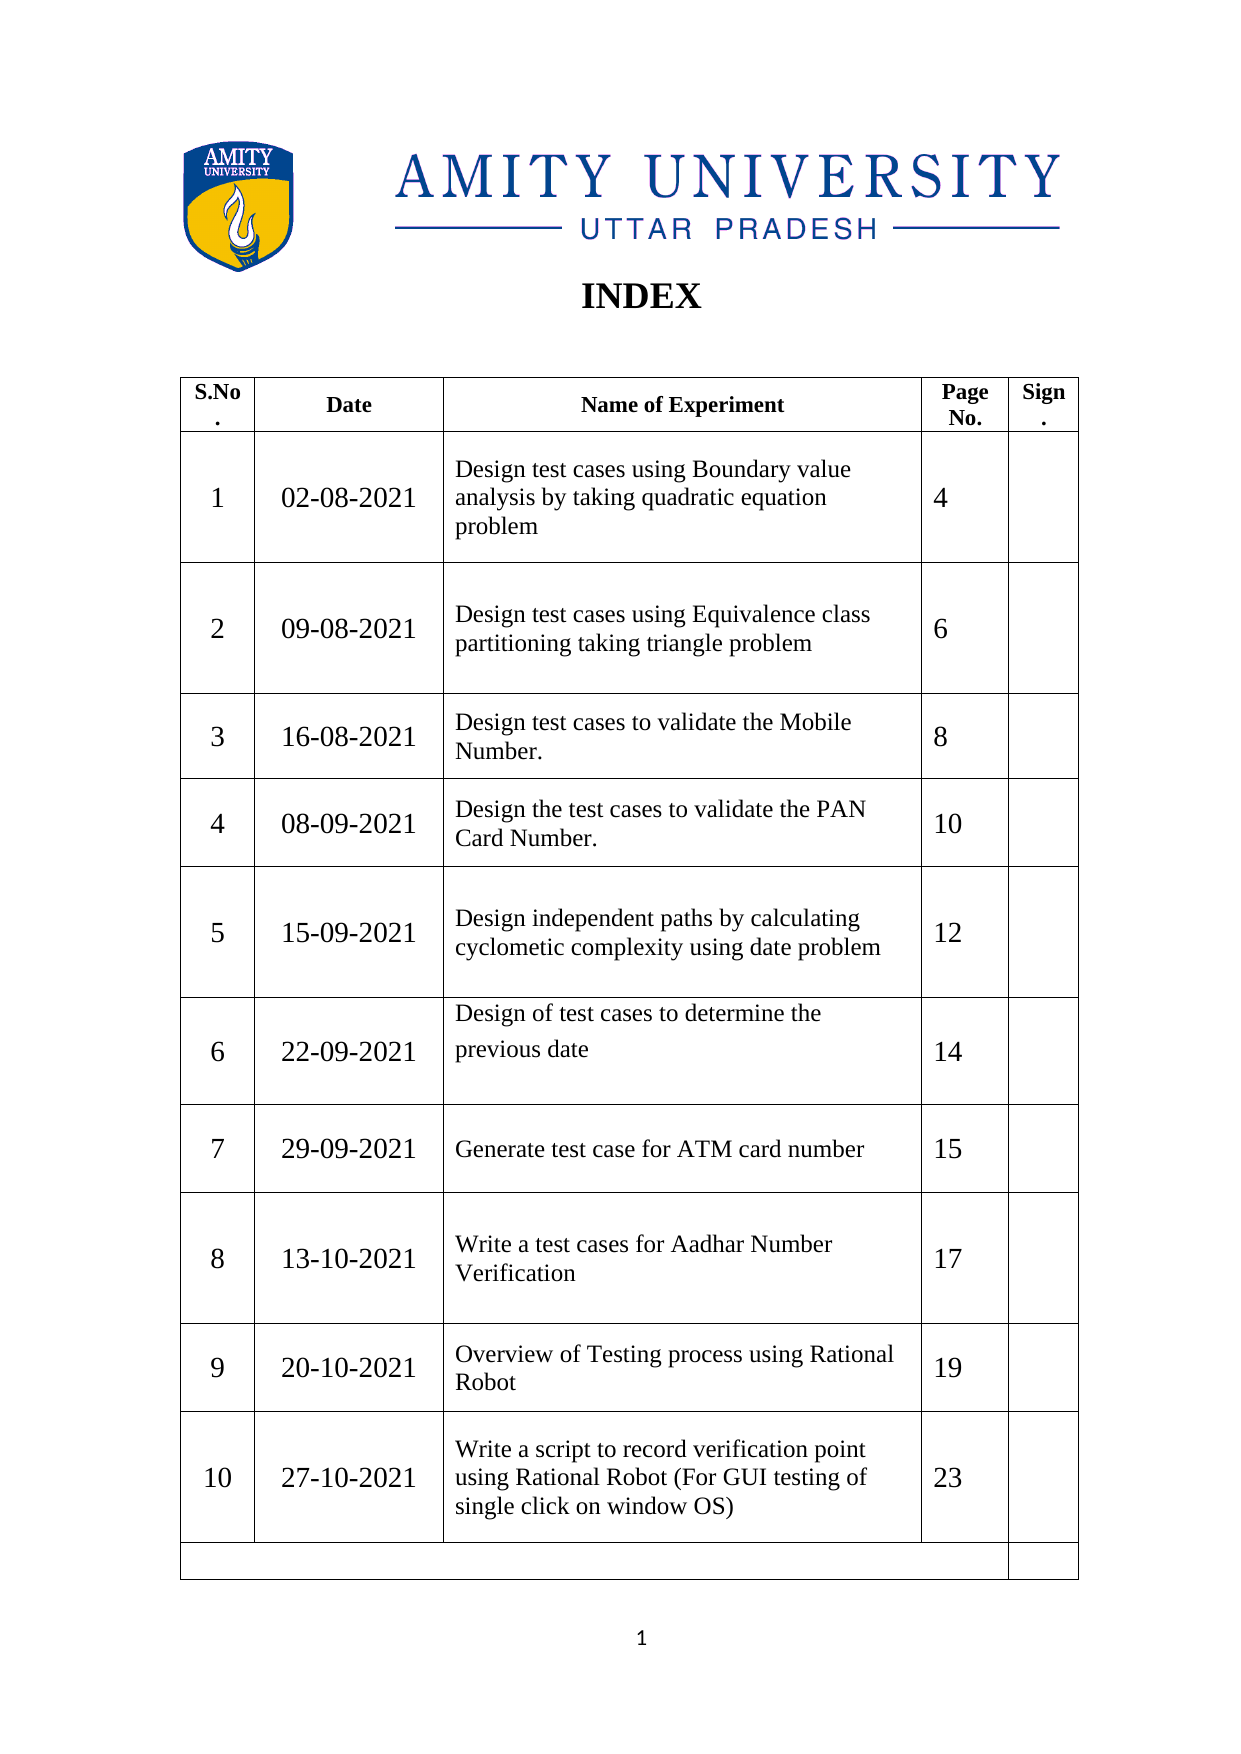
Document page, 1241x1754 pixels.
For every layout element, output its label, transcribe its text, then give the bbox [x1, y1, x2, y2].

table_cell [1009, 694, 1078, 778]
table_cell Design test cases using Boundary value analysis by taking quadratic equation problem [444, 432, 921, 562]
table_cell [1009, 867, 1078, 997]
table_cell 02-08-2021 [255, 432, 443, 562]
table_cell 5 [181, 867, 254, 997]
table_cell [1009, 1543, 1078, 1579]
table_cell 08-09-2021 [255, 779, 443, 866]
table_cell [1009, 779, 1078, 866]
table_cell Generate test case for ATM card number [444, 1105, 921, 1192]
table_cell 17 [922, 1193, 1008, 1323]
table_cell 15-09-2021 [255, 867, 443, 997]
table_cell 8 [181, 1193, 254, 1323]
table_cell 10 [922, 779, 1008, 866]
table_cell 6 [181, 998, 254, 1104]
table_header S.No. [181, 378, 254, 431]
table_cell Write a script to record verification point using Rational Robot (For GUI testing of single click on window OS) [444, 1412, 921, 1542]
table_cell [1009, 1105, 1078, 1192]
table_header Sign. [1009, 378, 1078, 431]
table_cell 27-10-2021 [255, 1412, 443, 1542]
table_cell 6 [922, 563, 1008, 692]
table_cell Overview of Testing process using Rational Robot [444, 1324, 921, 1411]
table_cell 22-09-2021 [255, 998, 443, 1104]
table_cell Design test cases using Equivalence class partitioning taking triangle problem [444, 563, 921, 692]
table_header Page No. [922, 378, 1008, 431]
table_cell 23 [922, 1412, 1008, 1542]
table_cell 14 [922, 998, 1008, 1104]
table_cell 20-10-2021 [255, 1324, 443, 1411]
table_cell 7 [181, 1105, 254, 1192]
table_cell [1009, 563, 1078, 692]
table_cell [181, 1543, 1008, 1579]
table_cell 4 [922, 432, 1008, 562]
table_cell Write a test cases for Aadhar Number Verification [444, 1193, 921, 1323]
picture [173, 133, 1074, 272]
table_cell Design the test cases to validate the PAN Card Number. [444, 779, 921, 866]
table_cell 3 [181, 694, 254, 778]
table_cell 29-09-2021 [255, 1105, 443, 1192]
table_cell 8 [922, 694, 1008, 778]
table_cell [1009, 1412, 1078, 1542]
table_cell 10 [181, 1412, 254, 1542]
table_header Date [255, 378, 443, 431]
table_cell [1009, 1324, 1078, 1411]
table_cell [1009, 432, 1078, 562]
table_cell 16-08-2021 [255, 694, 443, 778]
table_cell Design independent paths by calculating cyclometic complexity using date problem [444, 867, 921, 997]
table_cell Design of test cases to determine the previous date [444, 998, 921, 1104]
table_cell 9 [181, 1324, 254, 1411]
table_cell Design test cases to validate the Mobile Number. [444, 694, 921, 778]
table_cell [1009, 998, 1078, 1104]
text INDEX [192, 273, 1090, 316]
table_header Name of Experiment [444, 378, 921, 431]
table_cell 19 [922, 1324, 1008, 1411]
table_cell 4 [181, 779, 254, 866]
table_cell 15 [922, 1105, 1008, 1192]
table_cell 12 [922, 867, 1008, 997]
table_cell [1009, 1193, 1078, 1323]
table_cell 09-08-2021 [255, 563, 443, 692]
table_cell 2 [181, 563, 254, 692]
table_cell 13-10-2021 [255, 1193, 443, 1323]
table_cell 1 [181, 432, 254, 562]
